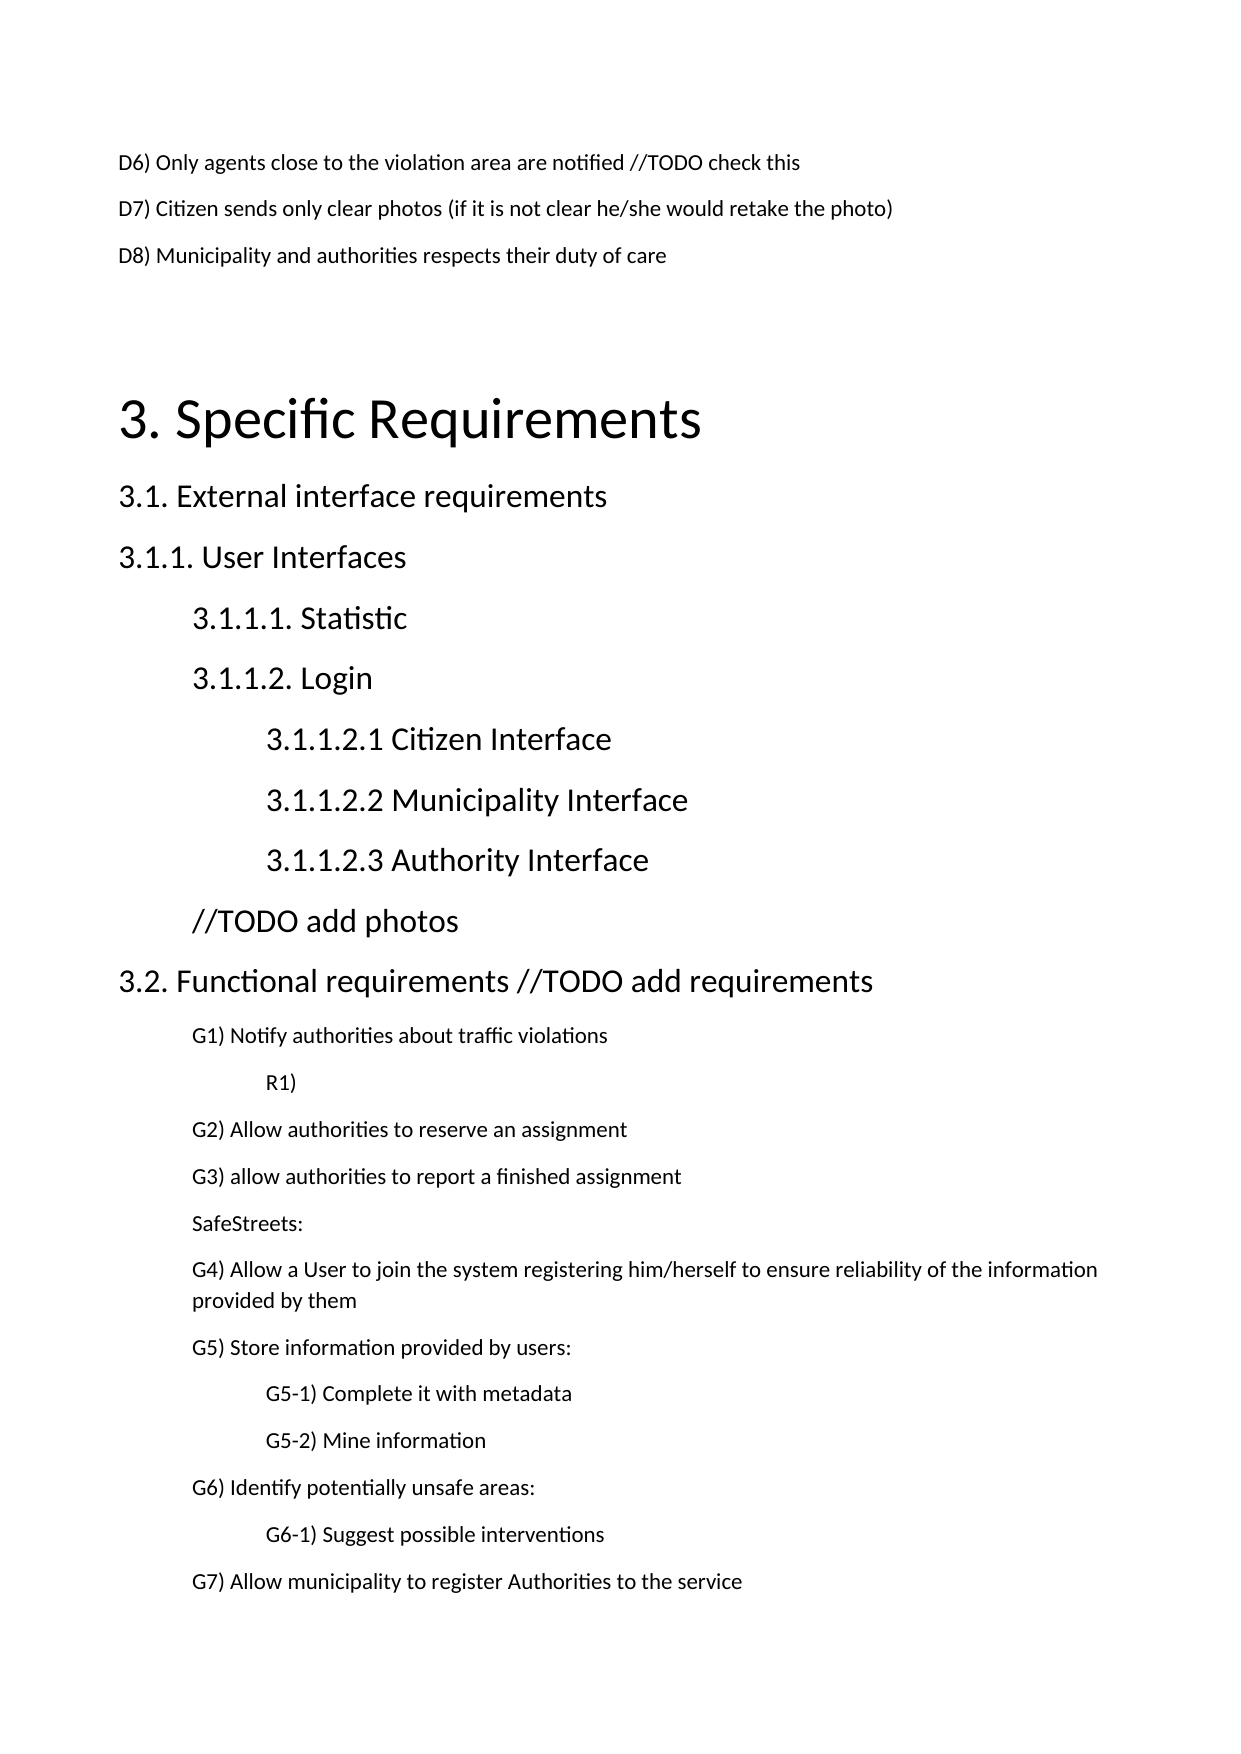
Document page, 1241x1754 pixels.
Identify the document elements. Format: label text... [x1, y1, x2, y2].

text 3. Specific Requirements [118, 382, 1122, 453]
text G6) Identify potentially unsafe areas: [118, 1473, 1122, 1501]
text G1) Notify authorities about traffic violations [118, 1021, 1122, 1049]
text 3.1.1.1. Statistic [118, 597, 1122, 637]
text G5-1) Complete it with metadata [118, 1379, 1122, 1407]
text G5-2) Mine information [118, 1426, 1122, 1454]
text 3.1.1.2. Login [118, 657, 1122, 698]
text R1) [118, 1068, 1122, 1096]
text SafeStreets: [118, 1209, 1122, 1237]
text G7) Allow municipality to register Authorities to the service [118, 1567, 1122, 1595]
text 3.1.1. User Interfaces [118, 536, 1122, 577]
text //TODO add photos [118, 900, 1122, 941]
text G6-1) Suggest possible interventions [118, 1520, 1122, 1548]
text D8) Municipality and authorities respects their duty of care [118, 241, 1122, 269]
text 3.1. External interface requirements [118, 476, 1122, 516]
text 3.1.1.2.3 Authority Interface [118, 839, 1122, 880]
text G3) allow authorities to report a finished assignment [118, 1162, 1122, 1190]
text 3.1.1.2.2 Municipality Interface [118, 779, 1122, 819]
text G2) Allow authorities to reserve an assignment [118, 1115, 1122, 1143]
text D6) Only agents close to the violation area are notified //TODO check this [118, 148, 1122, 176]
text G5) Store information provided by users: [118, 1333, 1122, 1361]
text G4) Allow a User to join the system registering him/herself to ensure reliability of the information provided by them [118, 1256, 1122, 1314]
text 3.1.1.2.1 Citizen Interface [118, 718, 1122, 759]
text 3.2. Functional requirements //TODO add requirements [118, 961, 1122, 1001]
text D7) Citizen sends only clear photos (if it is not clear he/she would retake the photo) [118, 194, 1122, 222]
